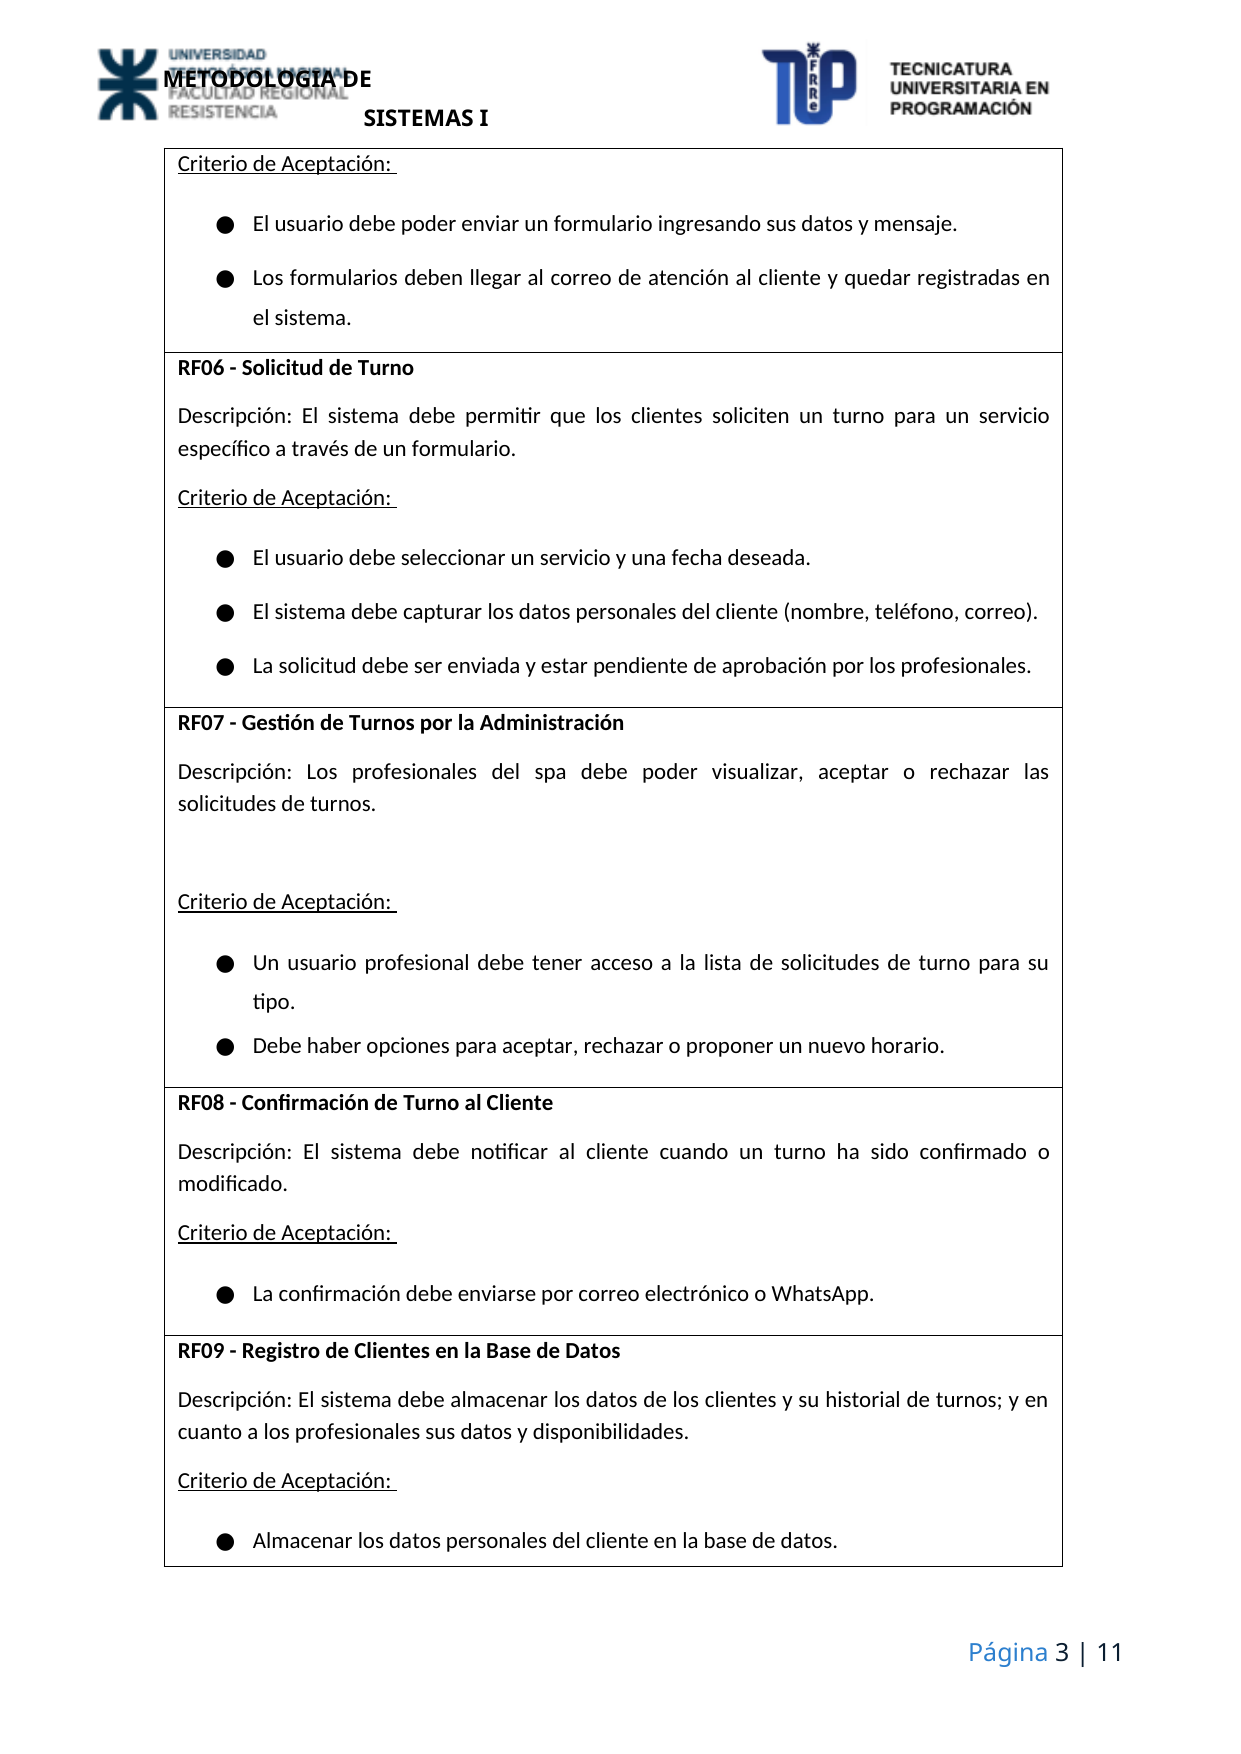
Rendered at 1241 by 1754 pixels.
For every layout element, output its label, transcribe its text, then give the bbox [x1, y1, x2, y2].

table_cell RF06 - Solicitud de Turno Descripción: El sistema debe permitir que los clientes soliciten un turno para un servicio específico a través de un formulario. Criterio de Aceptación: El usuario debe seleccionar un servicio y una fecha deseada. El sistema debe capturar los datos personales del cliente (nombre, teléfono, correo). La solicitud debe ser enviada y estar pendiente de aprobación por los profesionales. [165, 353, 1062, 707]
table_cell RF07 - Gestión de Turnos por la Administración Descripción: Los profesionales del spa debe poder visualizar, aceptar o rechazar las solicitudes de turnos. Criterio de Aceptación: Un usuario profesional debe tener acceso a la lista de solicitudes de turno para su tipo. Debe haber opciones para aceptar, rechazar o proponer un nuevo horario. [165, 708, 1062, 1087]
picture [348, 73, 354, 84]
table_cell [165, 1336, 1062, 1566]
picture [756, 39, 1062, 137]
table_cell RF08 - Confirmación de Turno al Cliente Descripción: El sistema debe notificar al cliente cuando un turno ha sido confirmado o modificado. Criterio de Aceptación: La confirmación debe enviarse por correo electrónico o WhatsApp. [165, 1088, 1062, 1335]
picture [88, 35, 357, 135]
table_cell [165, 149, 1062, 352]
